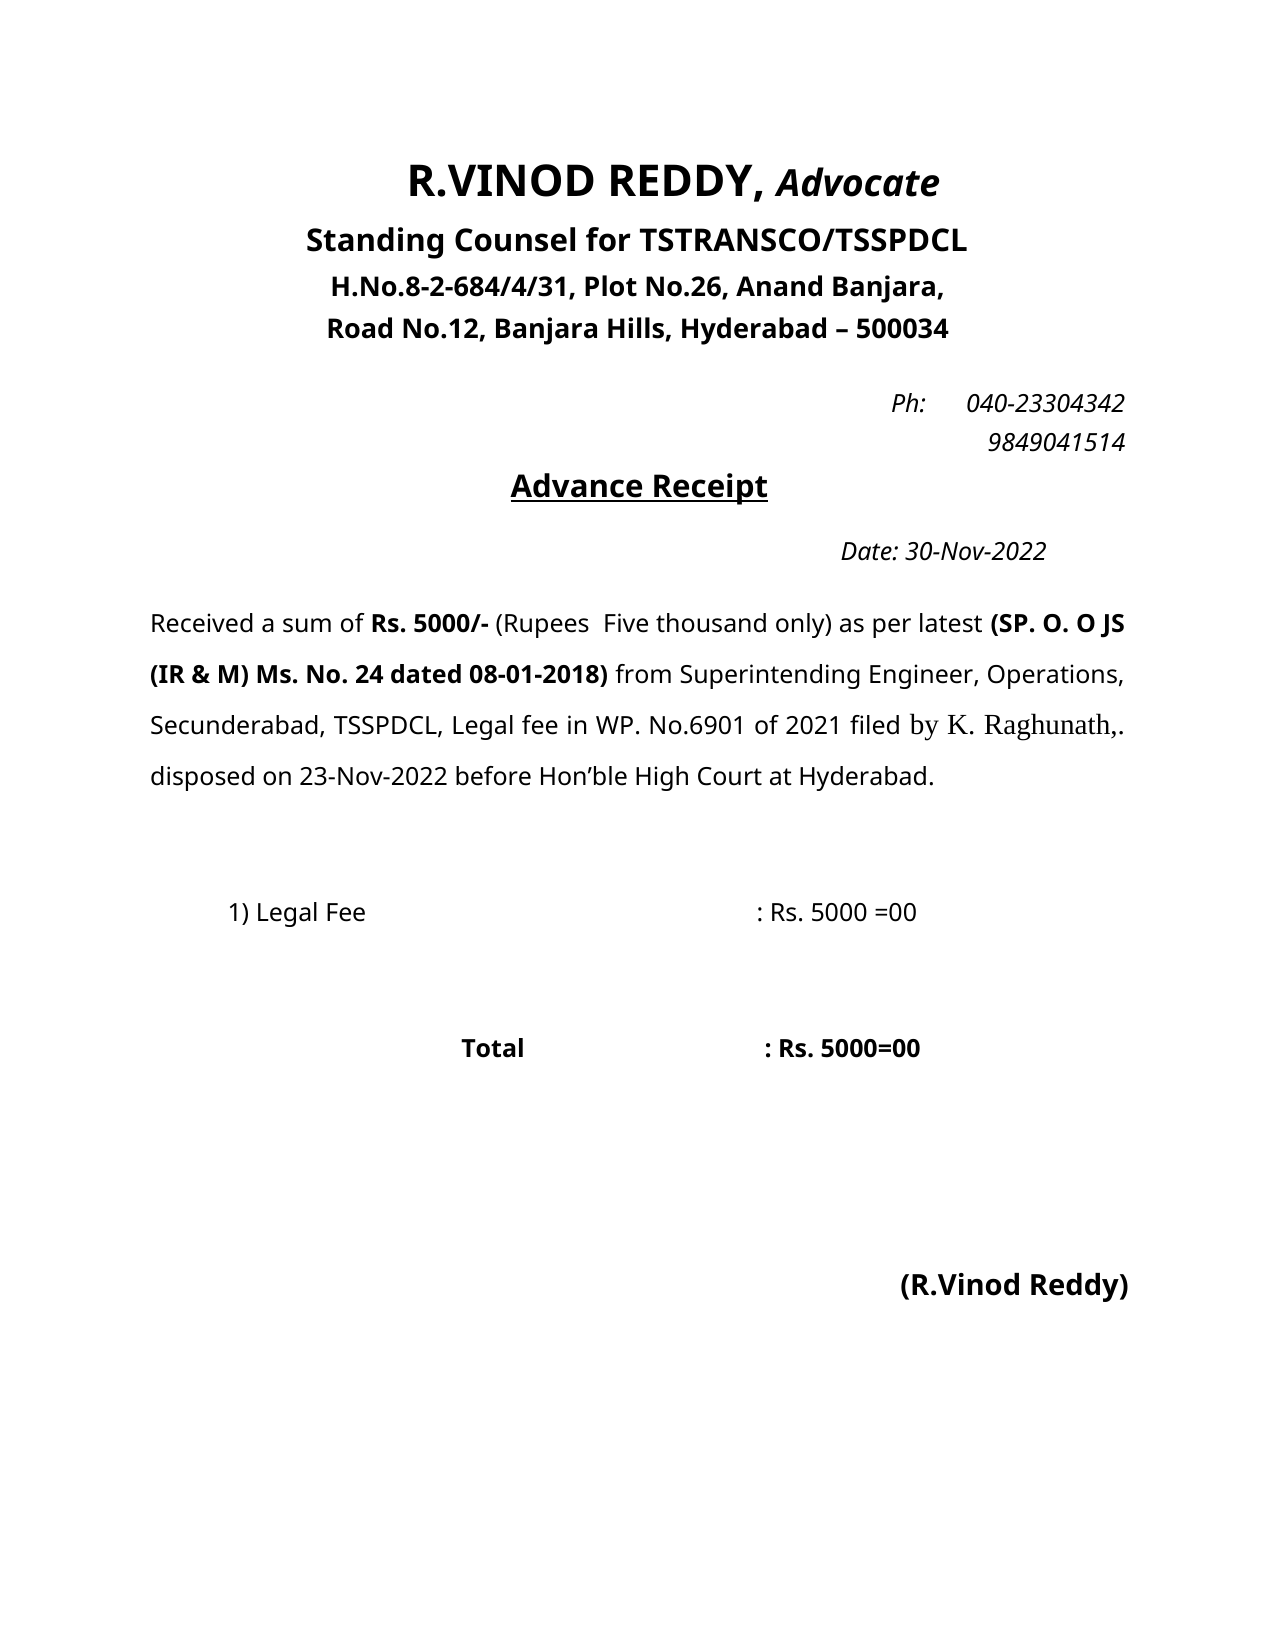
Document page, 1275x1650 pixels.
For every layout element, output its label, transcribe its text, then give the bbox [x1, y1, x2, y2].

text Standing Counsel for TSTRANSCO/TSSPDCL [227, 218, 1047, 261]
text H.No.8-2-684/4/31, Plot No.26, Anand Banjara, [150, 267, 1125, 304]
text R.VINOD REDDY, Advocate [227, 150, 1047, 209]
text (R.Vinod Reddy) [677, 1264, 1128, 1304]
text Received a sum of Rs. 5000/- (Rupees Five thousand only) as per latest (SP. O. O JS (IR & M) Ms. No. 24 dated 08-01-2018) from Superintending Engineer, Operations, Secunderabad, TSSPDCL, Legal fee in WP. No.6901 of 2021 filed by K. Raghunath,. disposed on 23-Nov-2022 before Hon’ble High Court at Hyderabad. [150, 605, 1125, 793]
text Advance Receipt [150, 463, 1128, 506]
text Total : Rs. 5000=00 [227, 1031, 1010, 1064]
text Ph: 040-23304342 [150, 385, 1125, 419]
text 9849041514 [150, 424, 1125, 458]
text 1) Legal Fee : Rs. 5000 =00 [227, 895, 1010, 929]
text Date: 30-Nov-2022 [227, 533, 1047, 567]
text Road No.12, Banjara Hills, Hyderabad – 500034 [150, 310, 1125, 347]
